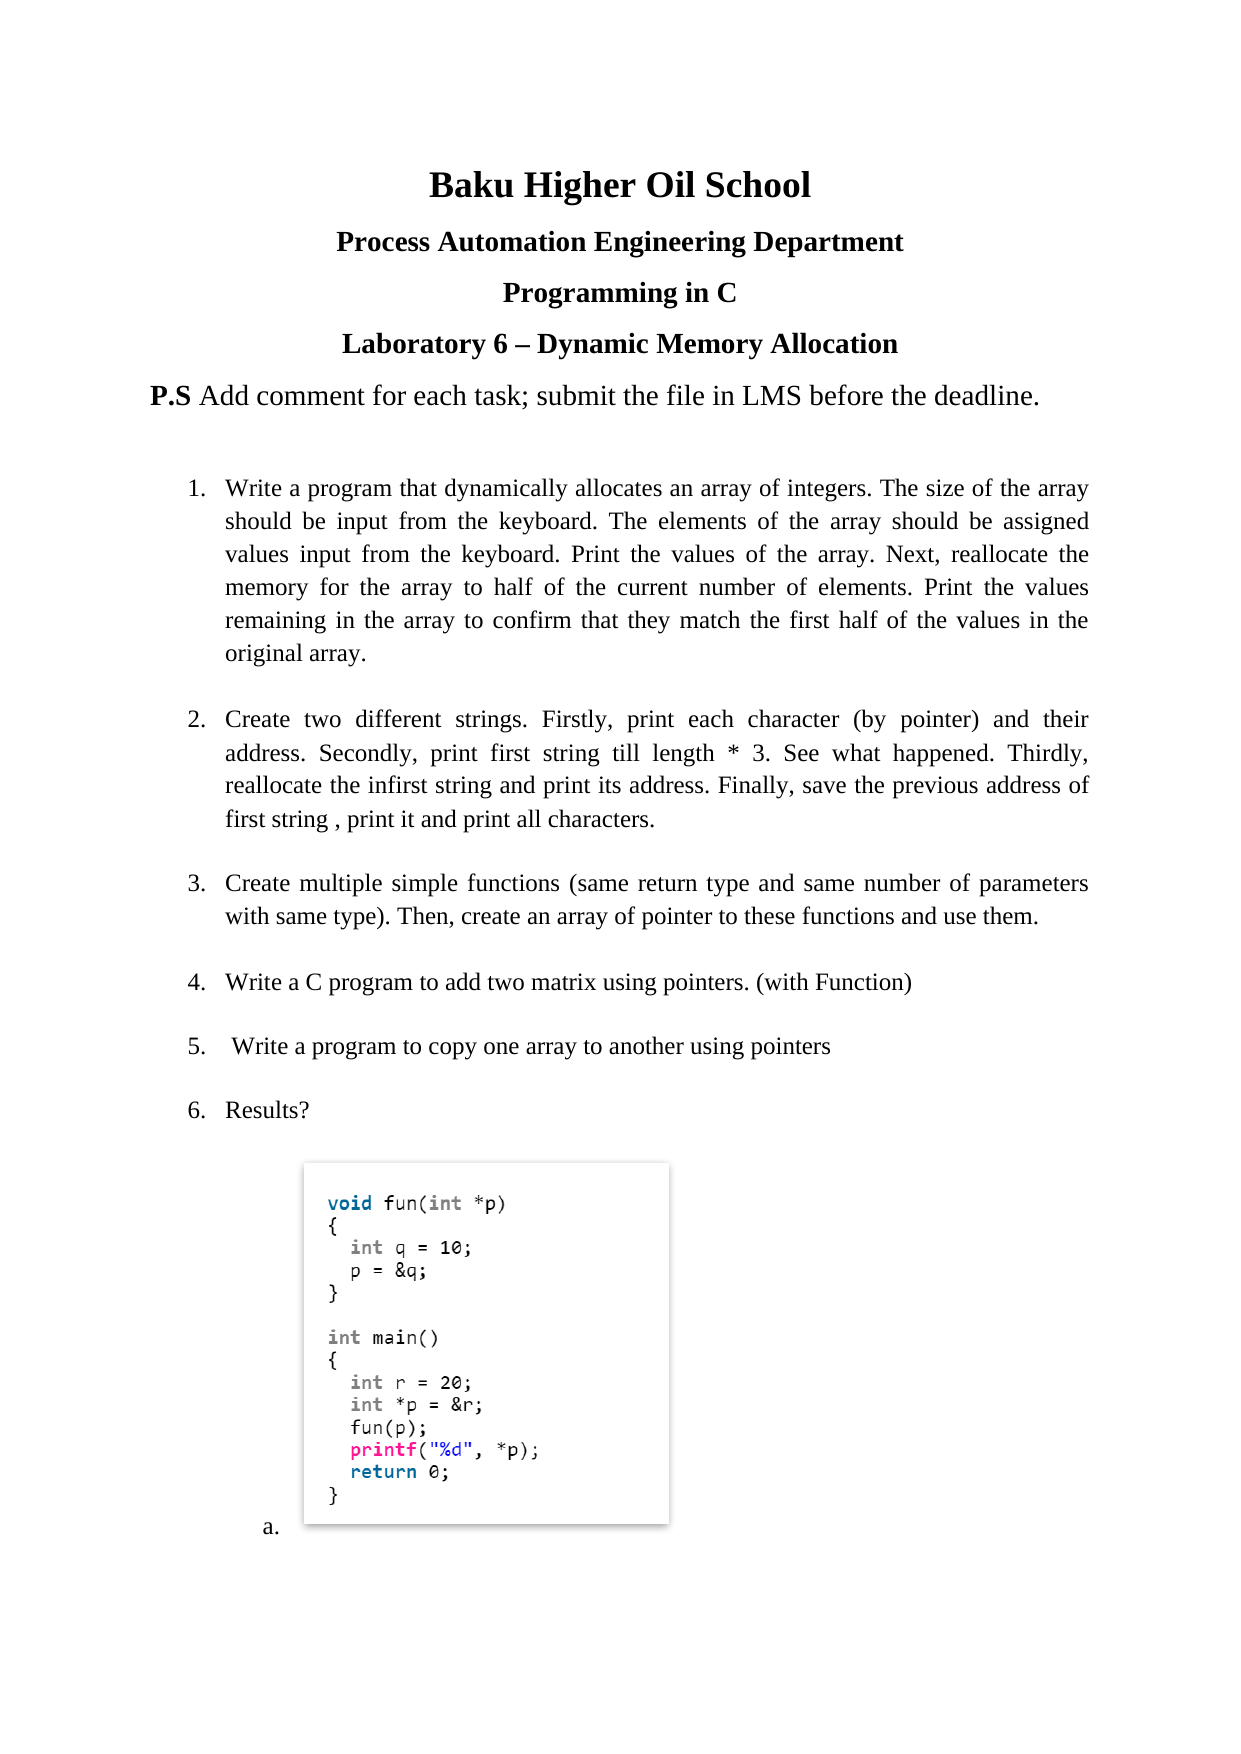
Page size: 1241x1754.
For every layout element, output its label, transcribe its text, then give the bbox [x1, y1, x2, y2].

list Write a C program to add two matrix using pointers. (with Function) [187, 967, 1090, 996]
text P.S Add comment for each task; submit the file in LMS before the deadline. [150, 378, 1090, 411]
text Programming in C [150, 276, 1090, 309]
picture [319, 1178, 654, 1510]
list Write a program to copy one array to another using pointers [187, 1031, 1090, 1059]
text Baku Higher Oil School [150, 162, 1090, 206]
list Create multiple simple functions (same return type and same number of parameters with same type). Then, create an array of pointer to these functions and use them. [187, 868, 1090, 929]
list Results? [187, 1095, 1090, 1124]
text Process Automation Engineering Department [150, 224, 1090, 258]
list Create two different strings. Firstly, print each character (by pointer) and their address. Secondly, print first string till length * 3. See what happened. Thirdly, reallocate the infirst string and print its address. Finally, save the previous address of first string , print it and print all characters. [187, 704, 1090, 832]
text Laboratory 6 – Dynamic Memory Allocation [150, 327, 1090, 360]
list Write a program that dynamically allocates an array of integers. The size of the array should be input from the keyboard. The elements of the array should be assigned values input from the keyboard. Print the values of the array. Next, reallocate the memory for the array to half of the current number of elements. Print the values remaining in the array to confirm that they match the first half of the values in the original array. [187, 473, 1090, 667]
